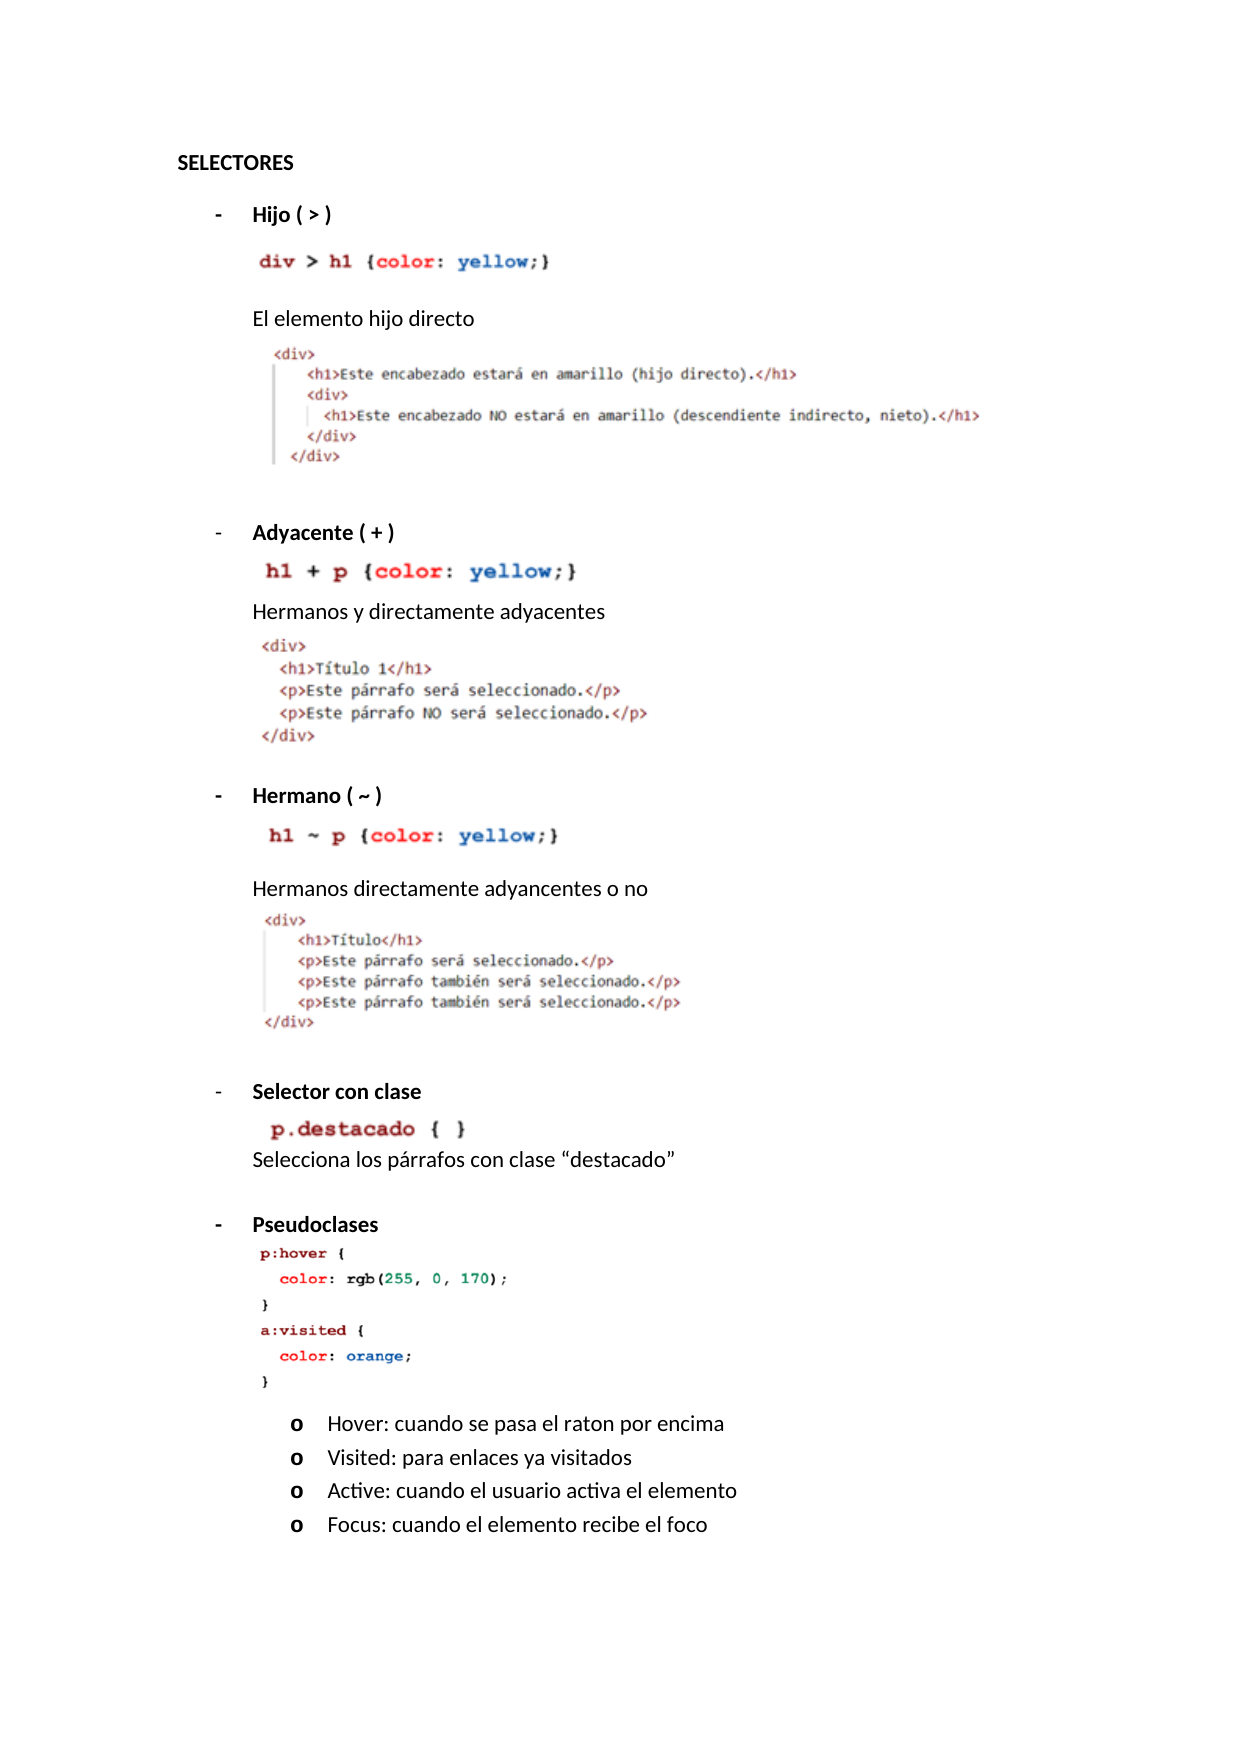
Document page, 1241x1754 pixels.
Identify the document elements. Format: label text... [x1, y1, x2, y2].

list Pseudoclases [215, 1210, 1063, 1238]
list Selector con clase [215, 1077, 1063, 1105]
list Selecciona los párrafos con clase “destacado” [252, 1146, 1063, 1174]
list Hermanos y directamente adyacentes [252, 597, 1063, 626]
text SELECTORES [177, 148, 1063, 176]
picture [252, 629, 678, 745]
picture [252, 813, 596, 870]
picture [252, 336, 993, 482]
list Hijo ( > ) [215, 201, 1063, 229]
list Active: cuando el usuario activa el elemento [290, 1476, 1063, 1506]
list Hover: cuando se pasa el raton por encima [290, 1409, 1063, 1438]
list Adyacente ( + ) [215, 518, 1063, 546]
list Focus: cuando el elemento recibe el foco [290, 1510, 1063, 1539]
picture [252, 1242, 540, 1406]
list Hermanos directamente adyancentes o no [252, 874, 1063, 902]
picture [252, 232, 565, 300]
list Visited: para enlaces ya visitados [290, 1443, 1063, 1472]
picture [252, 550, 599, 594]
picture [252, 906, 712, 1041]
picture [252, 1109, 479, 1142]
list Hermano ( ~ ) [215, 781, 1063, 809]
